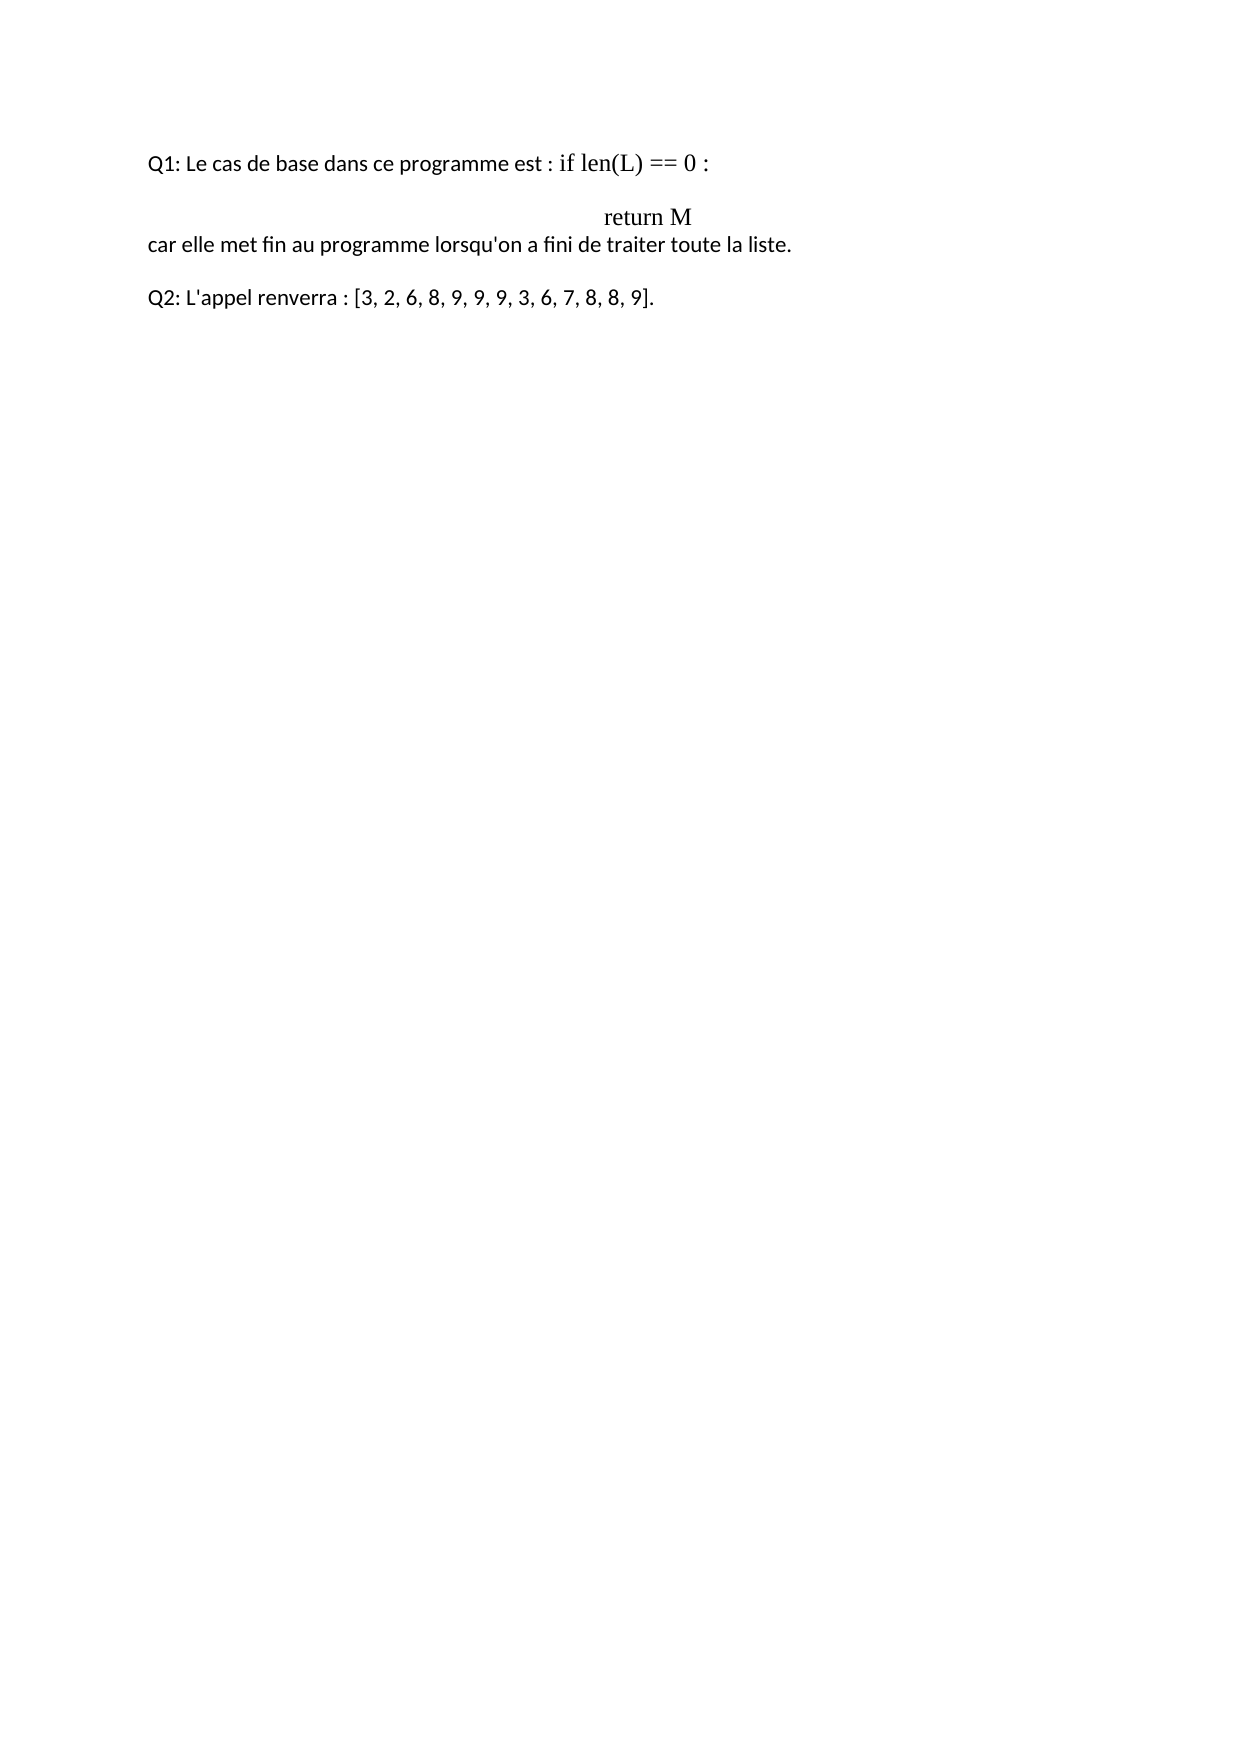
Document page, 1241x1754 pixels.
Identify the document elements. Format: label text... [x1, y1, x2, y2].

text car elle met fin au programme lorsqu'on a fini de traiter toute la liste. [148, 231, 1093, 258]
text Q1: Le cas de base dans ce programme est : if len(L) == 0 : [148, 148, 1093, 177]
text return M [148, 202, 1093, 231]
text Q2: L'appel renverra : [3, 2, 6, 8, 9, 9, 9, 3, 6, 7, 8, 8, 9]. [148, 283, 1093, 312]
